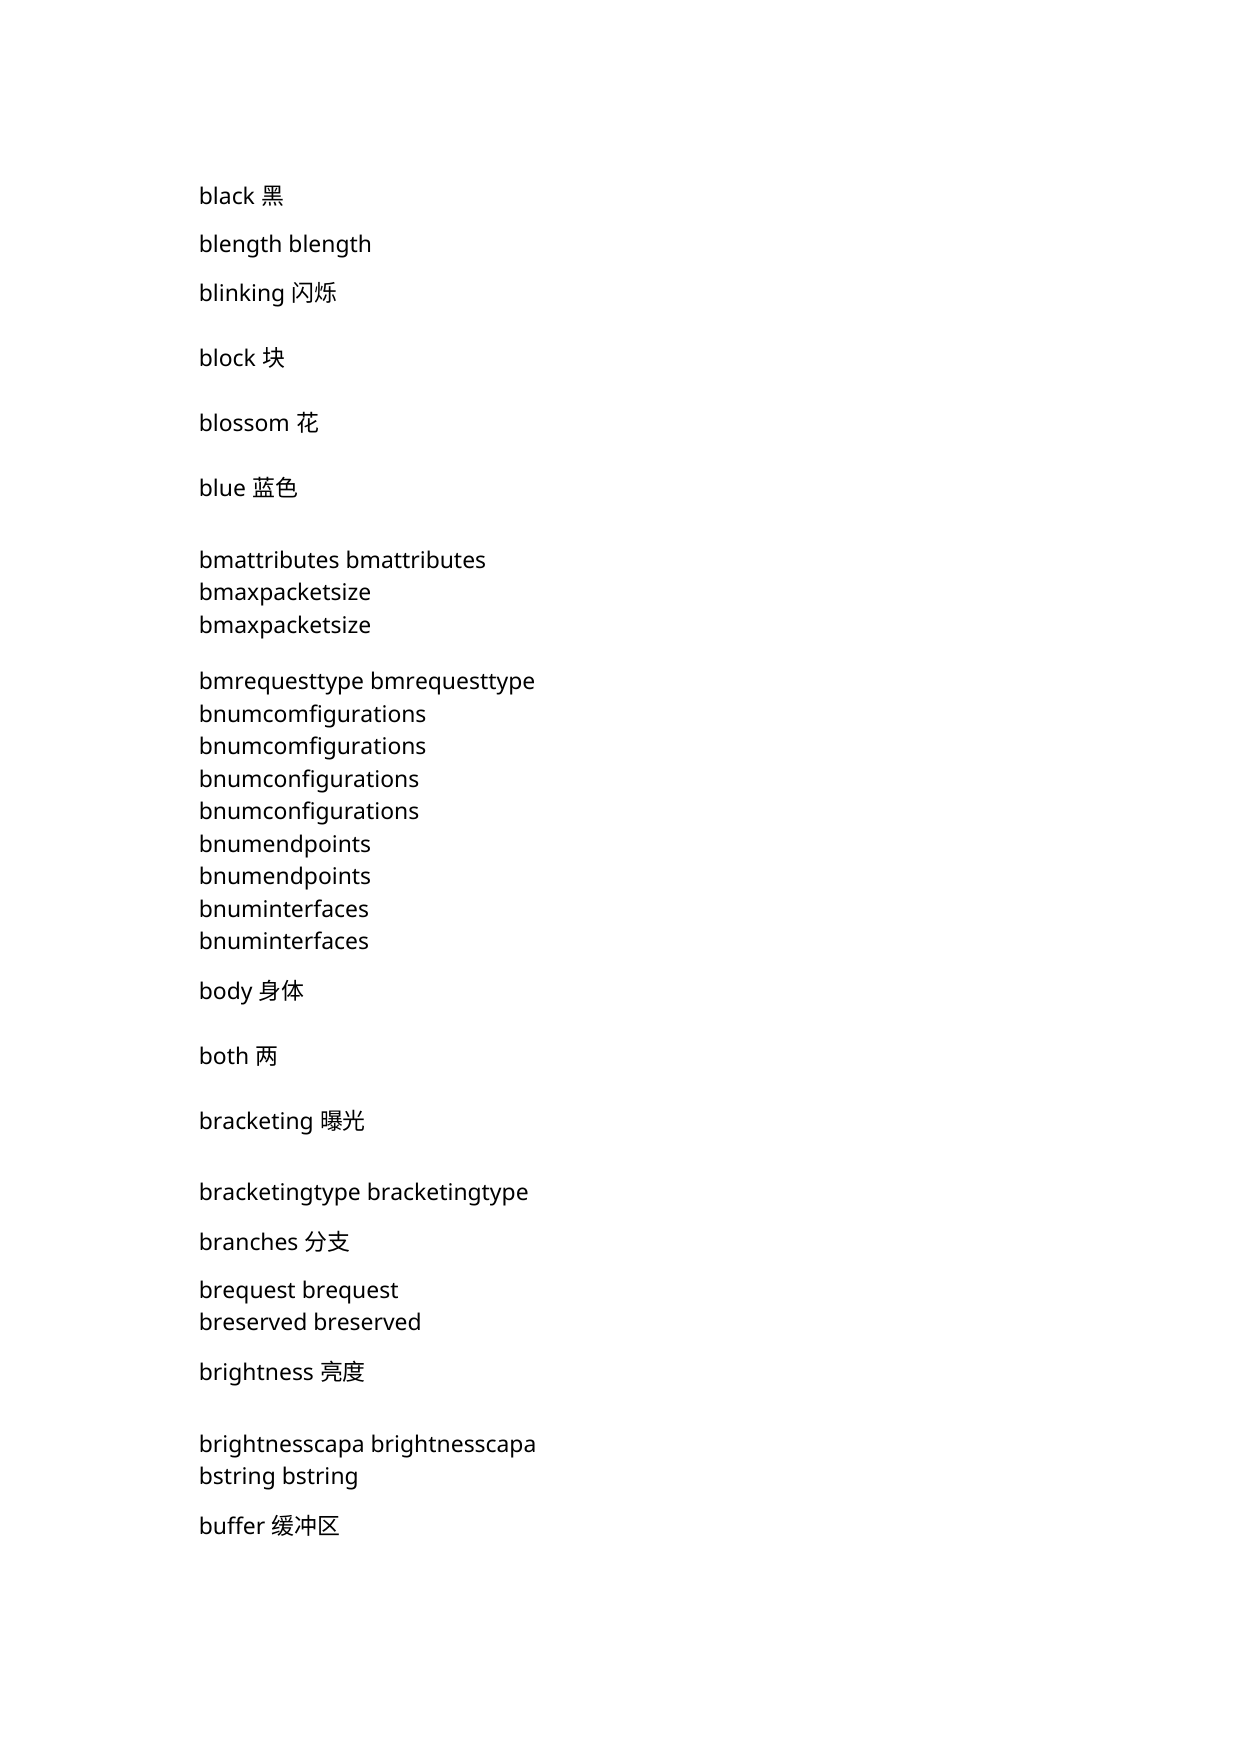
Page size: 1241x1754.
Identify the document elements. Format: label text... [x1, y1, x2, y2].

table_cell brequest brequest [188, 1273, 549, 1306]
table_cell blinking 闪烁 [188, 260, 549, 324]
table_cell bnumendpoints bnumendpoints [188, 827, 549, 892]
table_cell bstring bstring [188, 1460, 549, 1492]
table_cell block 块 [188, 325, 549, 389]
table_cell brightness 亮度 [188, 1338, 549, 1403]
table_cell bnuminterfaces bnuminterfaces [188, 892, 549, 957]
table_cell blossom 花 [188, 390, 549, 454]
table_cell both 两 [188, 1022, 549, 1087]
table_cell blue 蓝色 [188, 455, 549, 519]
table_cell bracketing 曝光 [188, 1087, 549, 1152]
table_cell brightnesscapa brightnesscapa [188, 1403, 549, 1459]
table_cell bmattributes bmattributes [188, 520, 549, 576]
table_cell bnumcomfigurations bnumcomfigurations [188, 697, 549, 762]
table_cell body 身体 [188, 957, 549, 1022]
table_cell bmrequesttype bmrequesttype [188, 641, 549, 697]
table_cell buffer 缓冲区 [188, 1492, 549, 1557]
table_cell branches 分支 [188, 1208, 549, 1273]
table_cell bnumconfigurations bnumconfigurations [188, 762, 549, 827]
table_cell breserved breserved [188, 1306, 549, 1338]
table_cell bmaxpacketsize bmaxpacketsize [188, 576, 549, 641]
table_cell black 黑 [188, 162, 549, 227]
table_cell blength blength [188, 227, 549, 259]
table_cell bracketingtype bracketingtype [188, 1152, 549, 1208]
